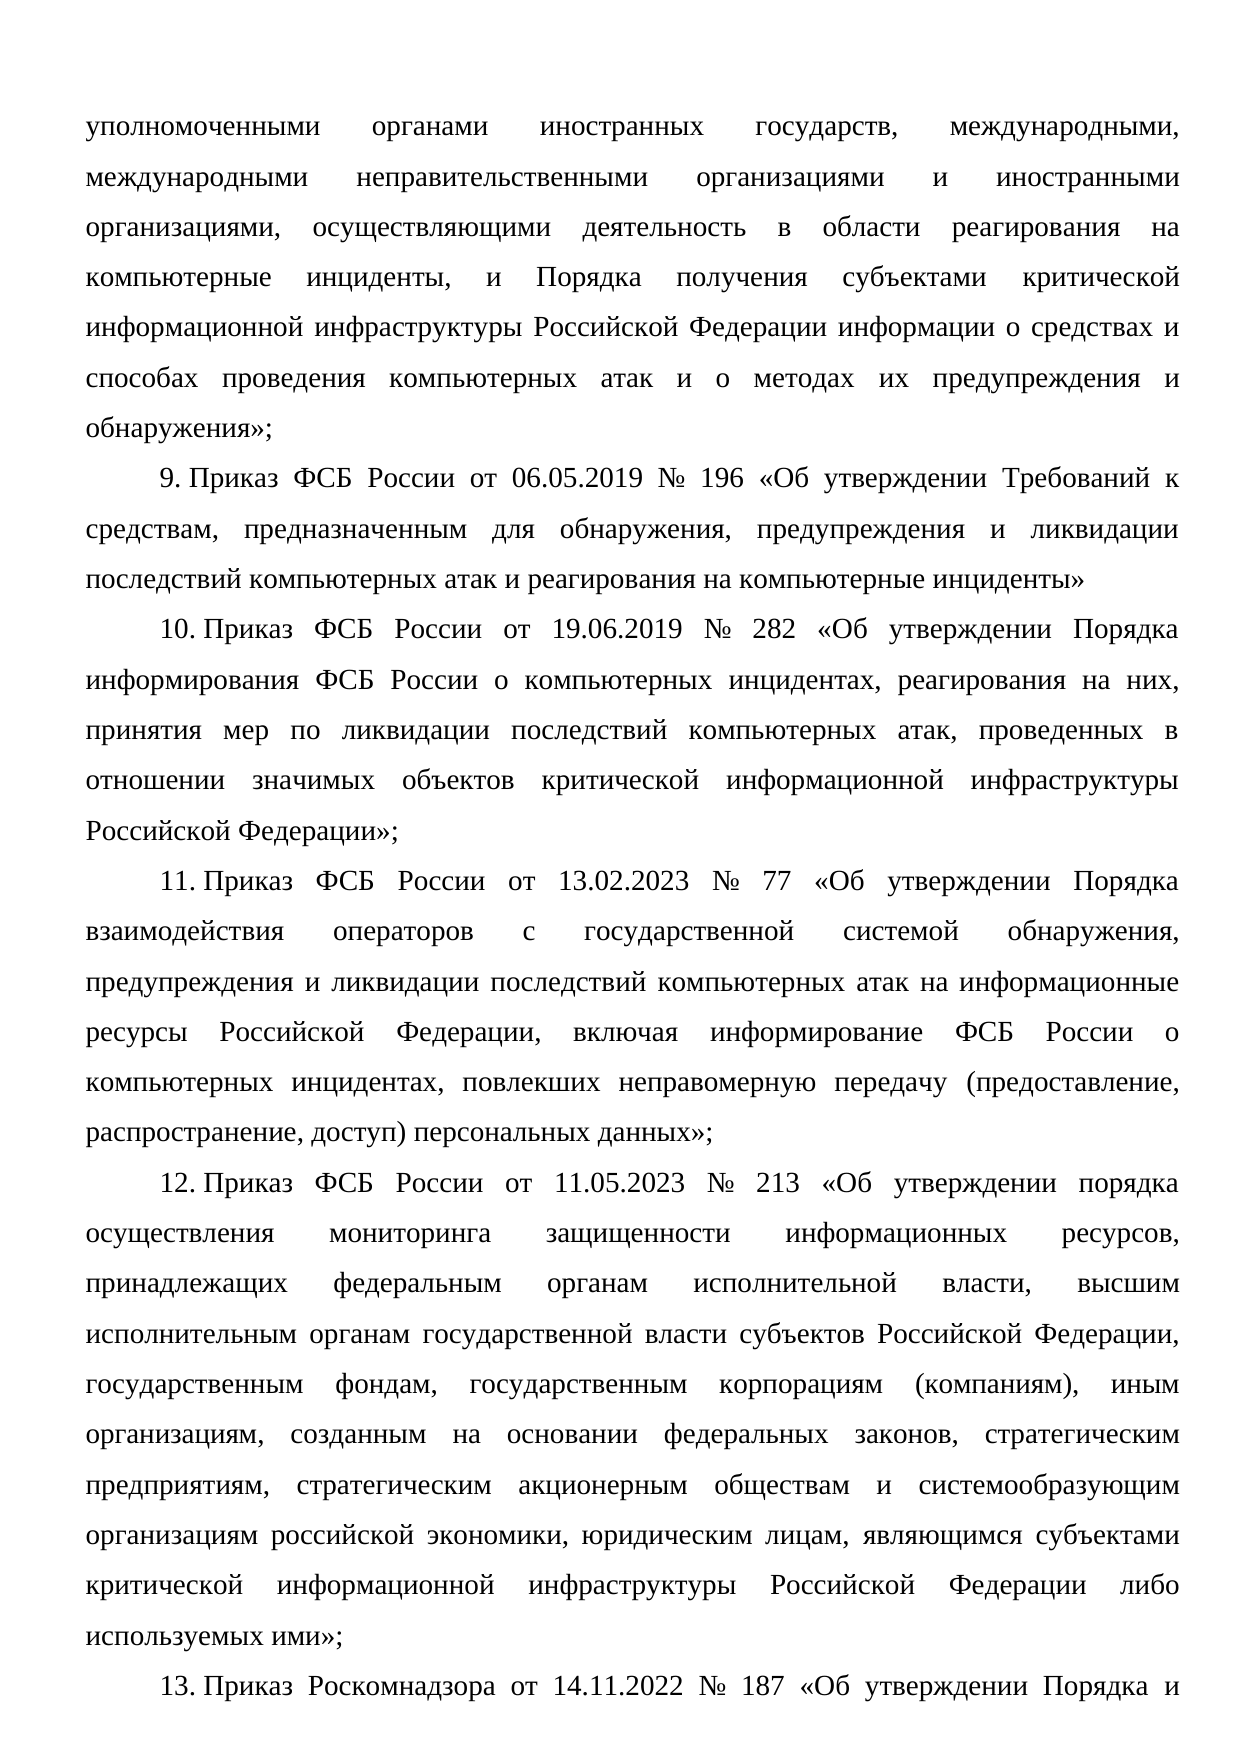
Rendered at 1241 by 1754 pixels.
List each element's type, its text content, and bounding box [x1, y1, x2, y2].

list Приказ ФСБ России от 13.02.2023 № 77 «Об утверждении Порядка взаимодействия операторов с государственной системой обнаружения, предупреждения и ликвидации последствий компьютерных атак на информационные ресурсы Российской Федерации, включая информирование ФСБ России о компьютерных инцидентах, повлекших неправомерную передачу (предоставление, распространение, доступ) персональных данных»; [85, 863, 1180, 1148]
list Приказ ФСБ России от 11.05.2023 № 213 «Об утверждении порядка осуществления мониторинга защищенности информационных ресурсов, принадлежащих федеральным органам исполнительной власти, высшим исполнительным органам государственной власти субъектов Российской Федерации, государственным фондам, государственным корпорациям (компаниям), иным организациям, созданным на основании федеральных законов, стратегическим предприятиям, стратегическим акционерным обществам и системообразующим организациям российской экономики, юридическим лицам, являющимся субъектами критической информационной инфраструктуры Российской Федерации либо используемых ими»; [85, 1165, 1180, 1651]
list Приказ ФСБ России от 19.06.2019 № 282 «Об утверждении Порядка информирования ФСБ России о компьютерных инцидентах, реагирования на них, принятия мер по ликвидации последствий компьютерных атак, проведенных в отношении значимых объектов критической информационной инфраструктуры Российской Федерации»; [85, 611, 1180, 846]
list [85, 108, 1180, 444]
list Приказ ФСБ России от 06.05.2019 № 196 «Об утверждении Требований к средствам, предназначенным для обнаружения, предупреждения и ликвидации последствий компьютерных атак и реагирования на компьютерные инциденты» [85, 461, 1180, 595]
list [85, 1668, 1180, 1702]
